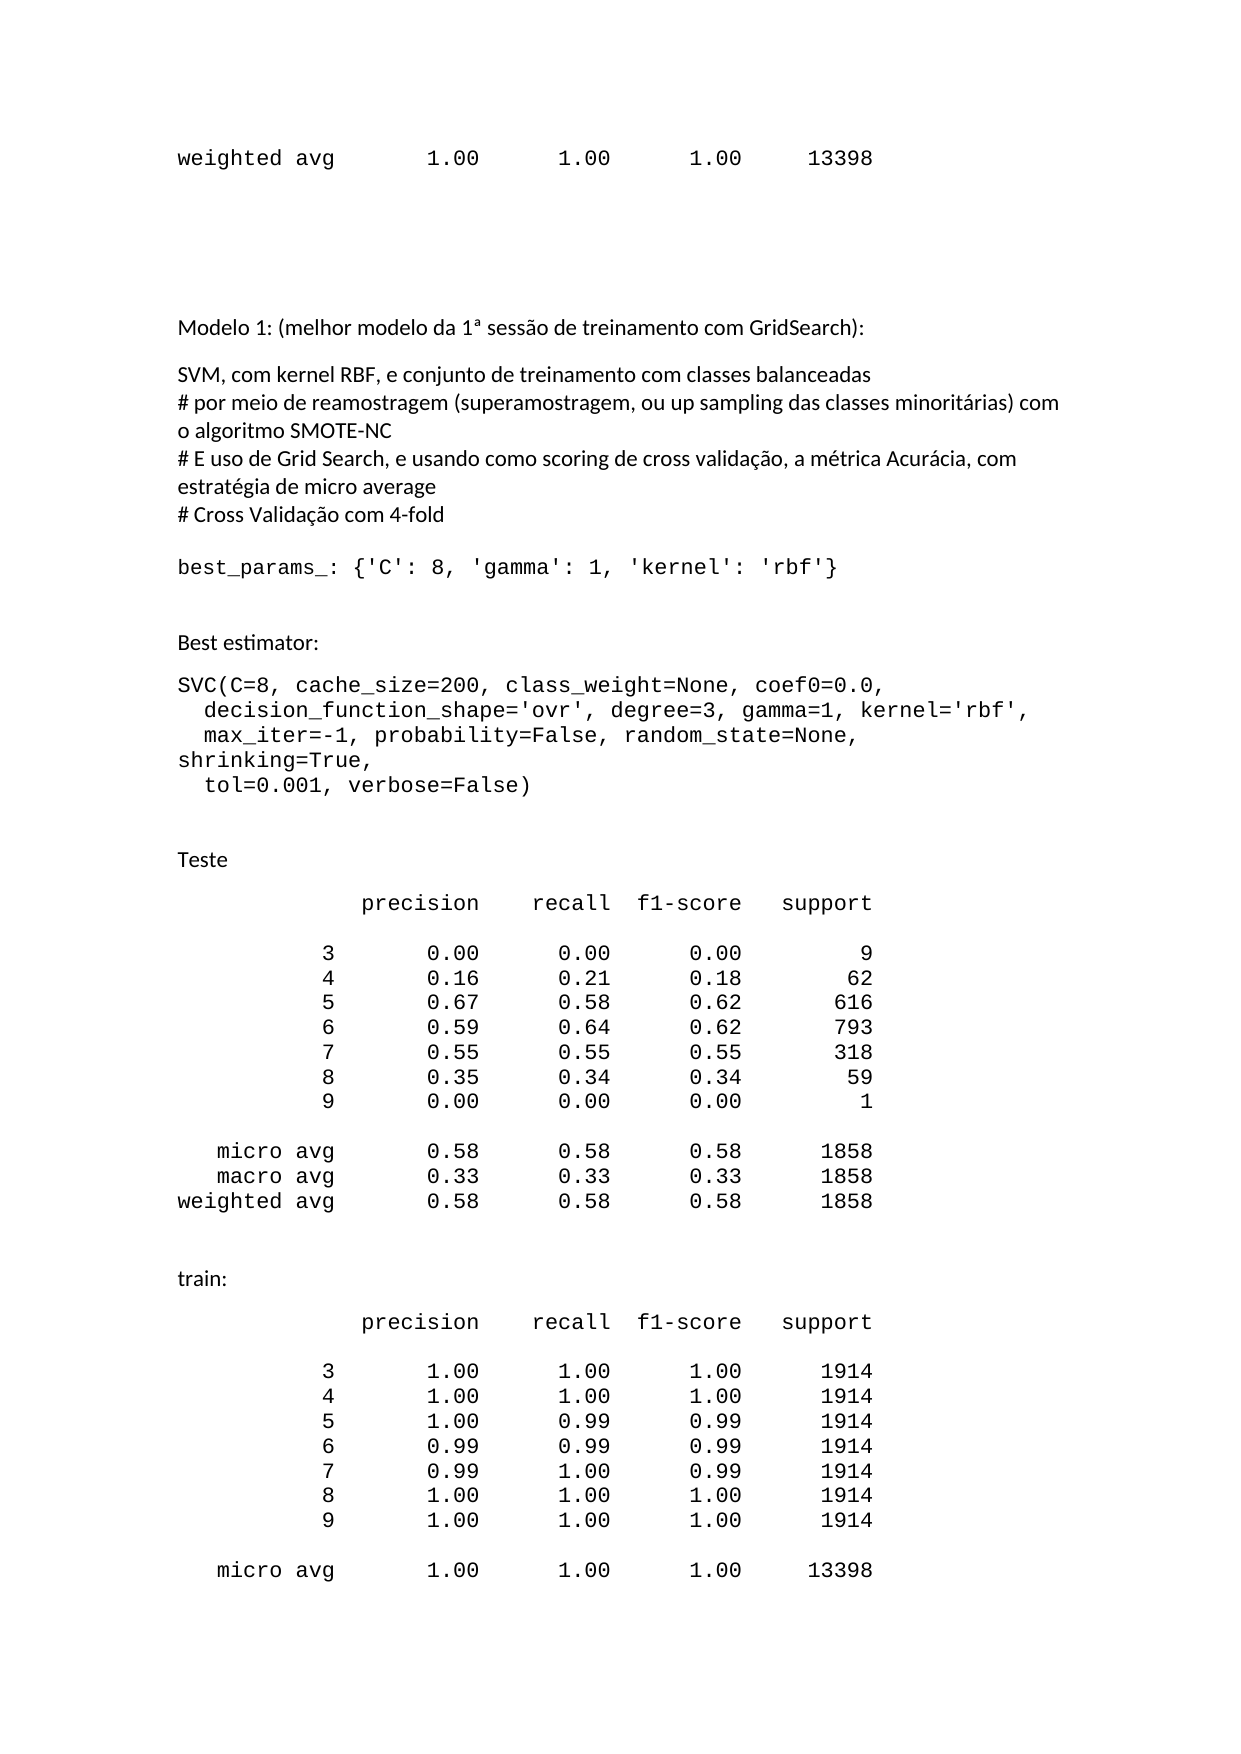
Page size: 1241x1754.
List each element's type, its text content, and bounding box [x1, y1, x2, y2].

text 5 0.67 0.58 0.62 616 [177, 991, 1063, 1016]
text # E uso de Grid Search, e usando como scoring de cross validação, a métrica Acurácia, com estratégia de micro average [177, 444, 1063, 500]
text SVC(C=8, cache_size=200, class_weight=None, coef0=0.0, [177, 674, 1063, 699]
text Modelo 1: (melhor modelo da 1ª sessão de treinamento com GridSearch): [177, 313, 1063, 341]
text 8 0.35 0.34 0.34 59 [177, 1066, 1063, 1091]
text Teste [177, 845, 1063, 873]
text train: [177, 1264, 1063, 1292]
text 6 0.99 0.99 0.99 1914 [177, 1435, 1063, 1460]
text precision recall f1-score support [177, 892, 1063, 917]
text max_iter=-1, probability=False, random_state=None, shrinking=True, [177, 724, 1063, 774]
text micro avg 1.00 1.00 1.00 13398 [177, 1559, 1063, 1584]
text 9 0.00 0.00 0.00 1 [177, 1091, 1063, 1115]
text 9 1.00 1.00 1.00 1914 [177, 1509, 1063, 1534]
text weighted avg 0.58 0.58 0.58 1858 [177, 1190, 1063, 1214]
text # Cross Validação com 4-fold [177, 500, 1063, 528]
text precision recall f1-score support [177, 1311, 1063, 1336]
text 5 1.00 0.99 0.99 1914 [177, 1410, 1063, 1435]
text best_params_: {'C': 8, 'gamma': 1, 'kernel': 'rbf'} [177, 556, 1063, 581]
text 8 1.00 1.00 1.00 1914 [177, 1484, 1063, 1509]
text 7 0.99 1.00 0.99 1914 [177, 1460, 1063, 1484]
text tol=0.001, verbose=False) [177, 774, 1063, 798]
text 3 0.00 0.00 0.00 9 [177, 942, 1063, 967]
text 3 1.00 1.00 1.00 1914 [177, 1361, 1063, 1385]
text Best estimator: [177, 628, 1063, 656]
text 4 0.16 0.21 0.18 62 [177, 967, 1063, 991]
text weighted avg 1.00 1.00 1.00 13398 [177, 148, 1063, 172]
text micro avg 0.58 0.58 0.58 1858 [177, 1140, 1063, 1165]
text SVM, com kernel RBF, e conjunto de treinamento com classes balanceadas [177, 360, 1063, 388]
text # por meio de reamostragem (superamostragem, ou up sampling das classes minoritárias) com o algoritmo SMOTE-NC [177, 388, 1063, 444]
text decision_function_shape='ovr', degree=3, gamma=1, kernel='rbf', [177, 699, 1063, 724]
text 7 0.55 0.55 0.55 318 [177, 1041, 1063, 1066]
text 6 0.59 0.64 0.62 793 [177, 1016, 1063, 1041]
text 4 1.00 1.00 1.00 1914 [177, 1385, 1063, 1410]
text macro avg 0.33 0.33 0.33 1858 [177, 1165, 1063, 1190]
